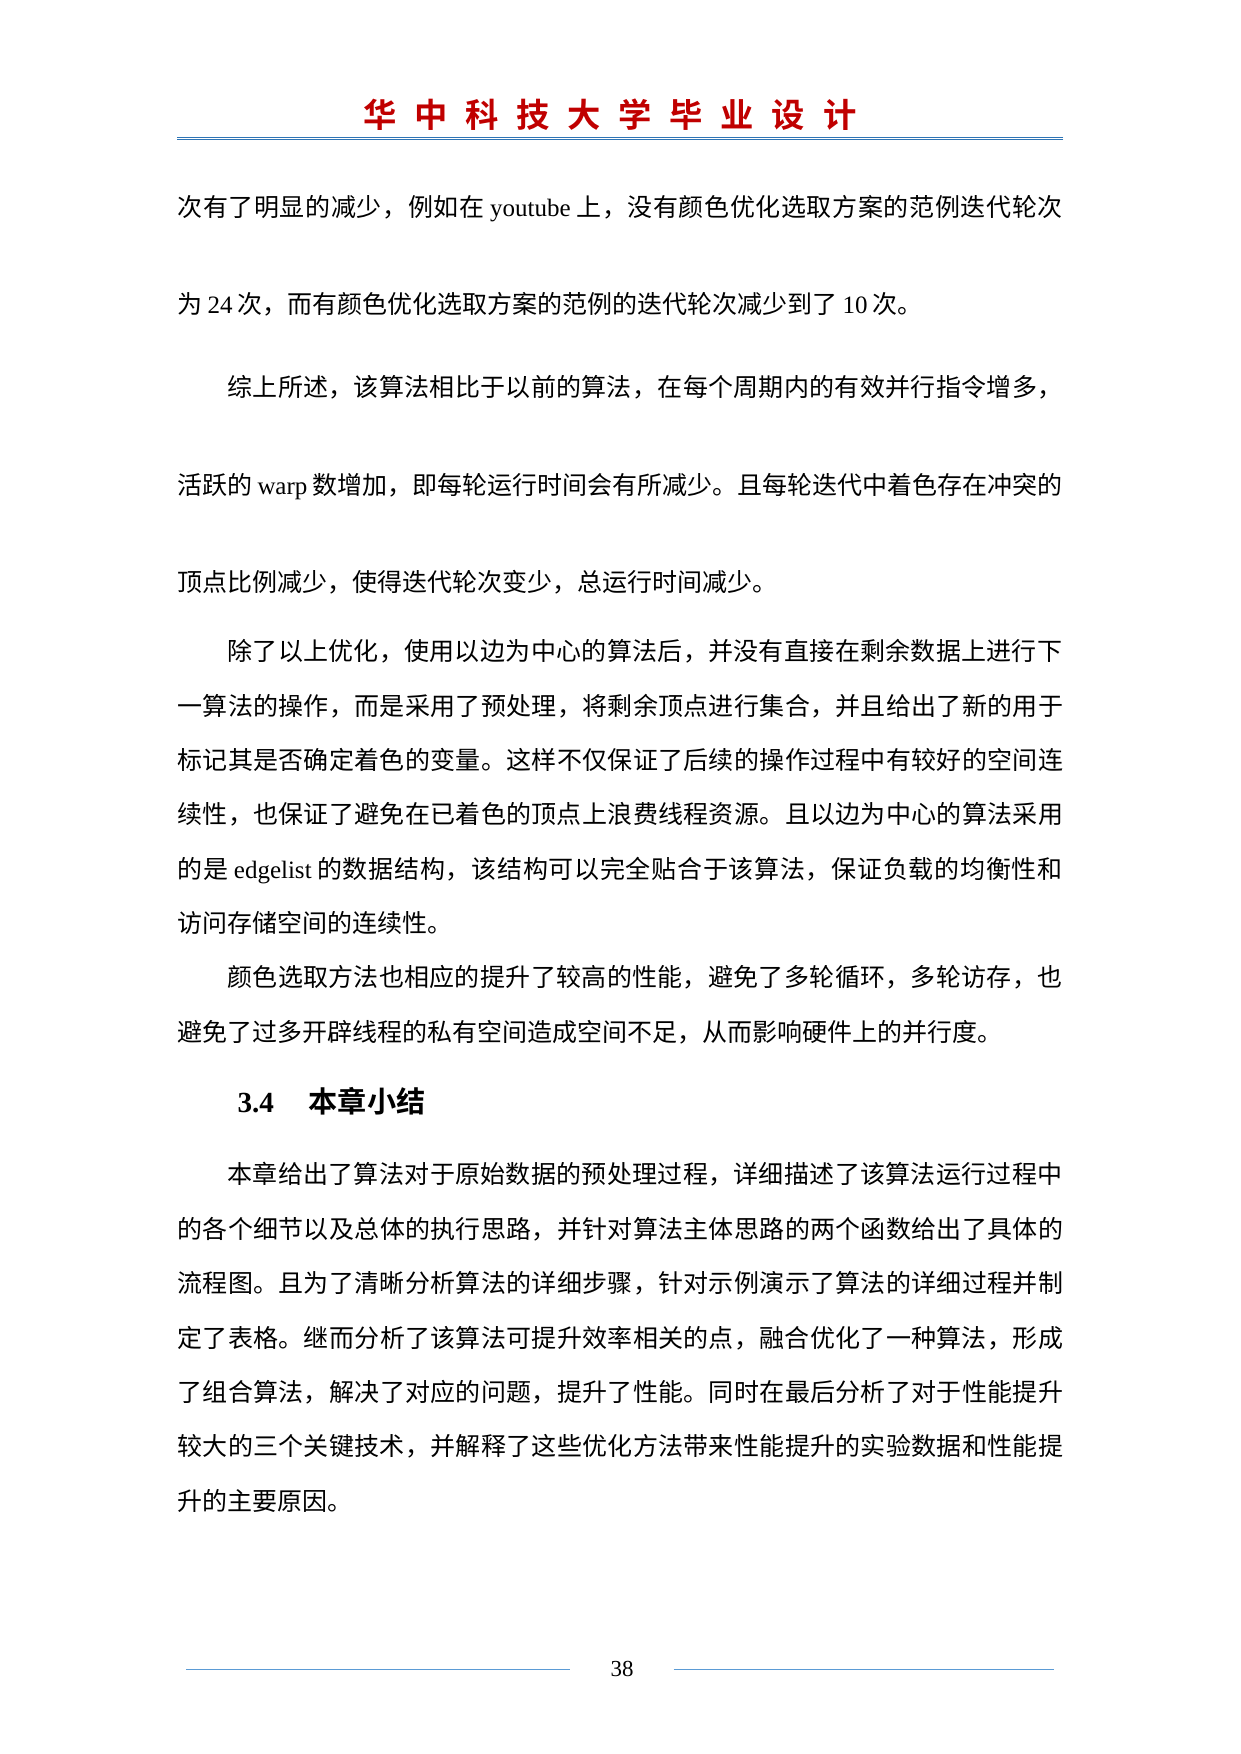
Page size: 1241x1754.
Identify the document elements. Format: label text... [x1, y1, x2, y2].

text 除了以上优化，使用以边为中心的算法后，并没有直接在剩余数据上进行下一算法的操作，而是采用了预处理，将剩余顶点进行集合，并且给出了新的用于标记其是否确定着色的变量。这样不仅保证了后续的操作过程中有较好的空间连续性，也保证了避免在已着色的顶点上浪费线程资源。且以边为中心的算法采用的是edgelist的数据结构，该结构可以完全贴合于该算法，保证负载的均衡性和访问存储空间的连续性。 [177, 632, 1063, 940]
text 本章给出了算法对于原始数据的预处理过程，详细描述了该算法运行过程中的各个细节以及总体的执行思路，并针对算法主体思路的两个函数给出了具体的流程图。且为了清晰分析算法的详细步骤，针对示例演示了算法的详细过程并制定了表格。继而分析了该算法可提升效率相关的点，融合优化了一种算法，形成了组合算法，解决了对应的问题，提升了性能。同时在最后分析了对于性能提升较大的三个关键技术，并解释了这些优化方法带来性能提升的实验数据和性能提升的主要原因。 [177, 1155, 1063, 1517]
subtitle 本章小结 [237, 1079, 1063, 1121]
text 颜色选取方法也相应的提升了较高的性能，避免了多轮循环，多轮访存，也避免了过多开辟线程的私有空间造成空间不足，从而影响硬件上的并行度。 [177, 958, 1063, 1048]
text 综上所述，该算法相比于以前的算法，在每个周期内的有效并行指令增多，活跃的warp数增加，即每轮运行时间会有所减少。且每轮迭代中着色存在冲突的顶点比例减少，使得迭代轮次变少，总运行时间减少。 [177, 353, 1063, 613]
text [177, 173, 1063, 335]
